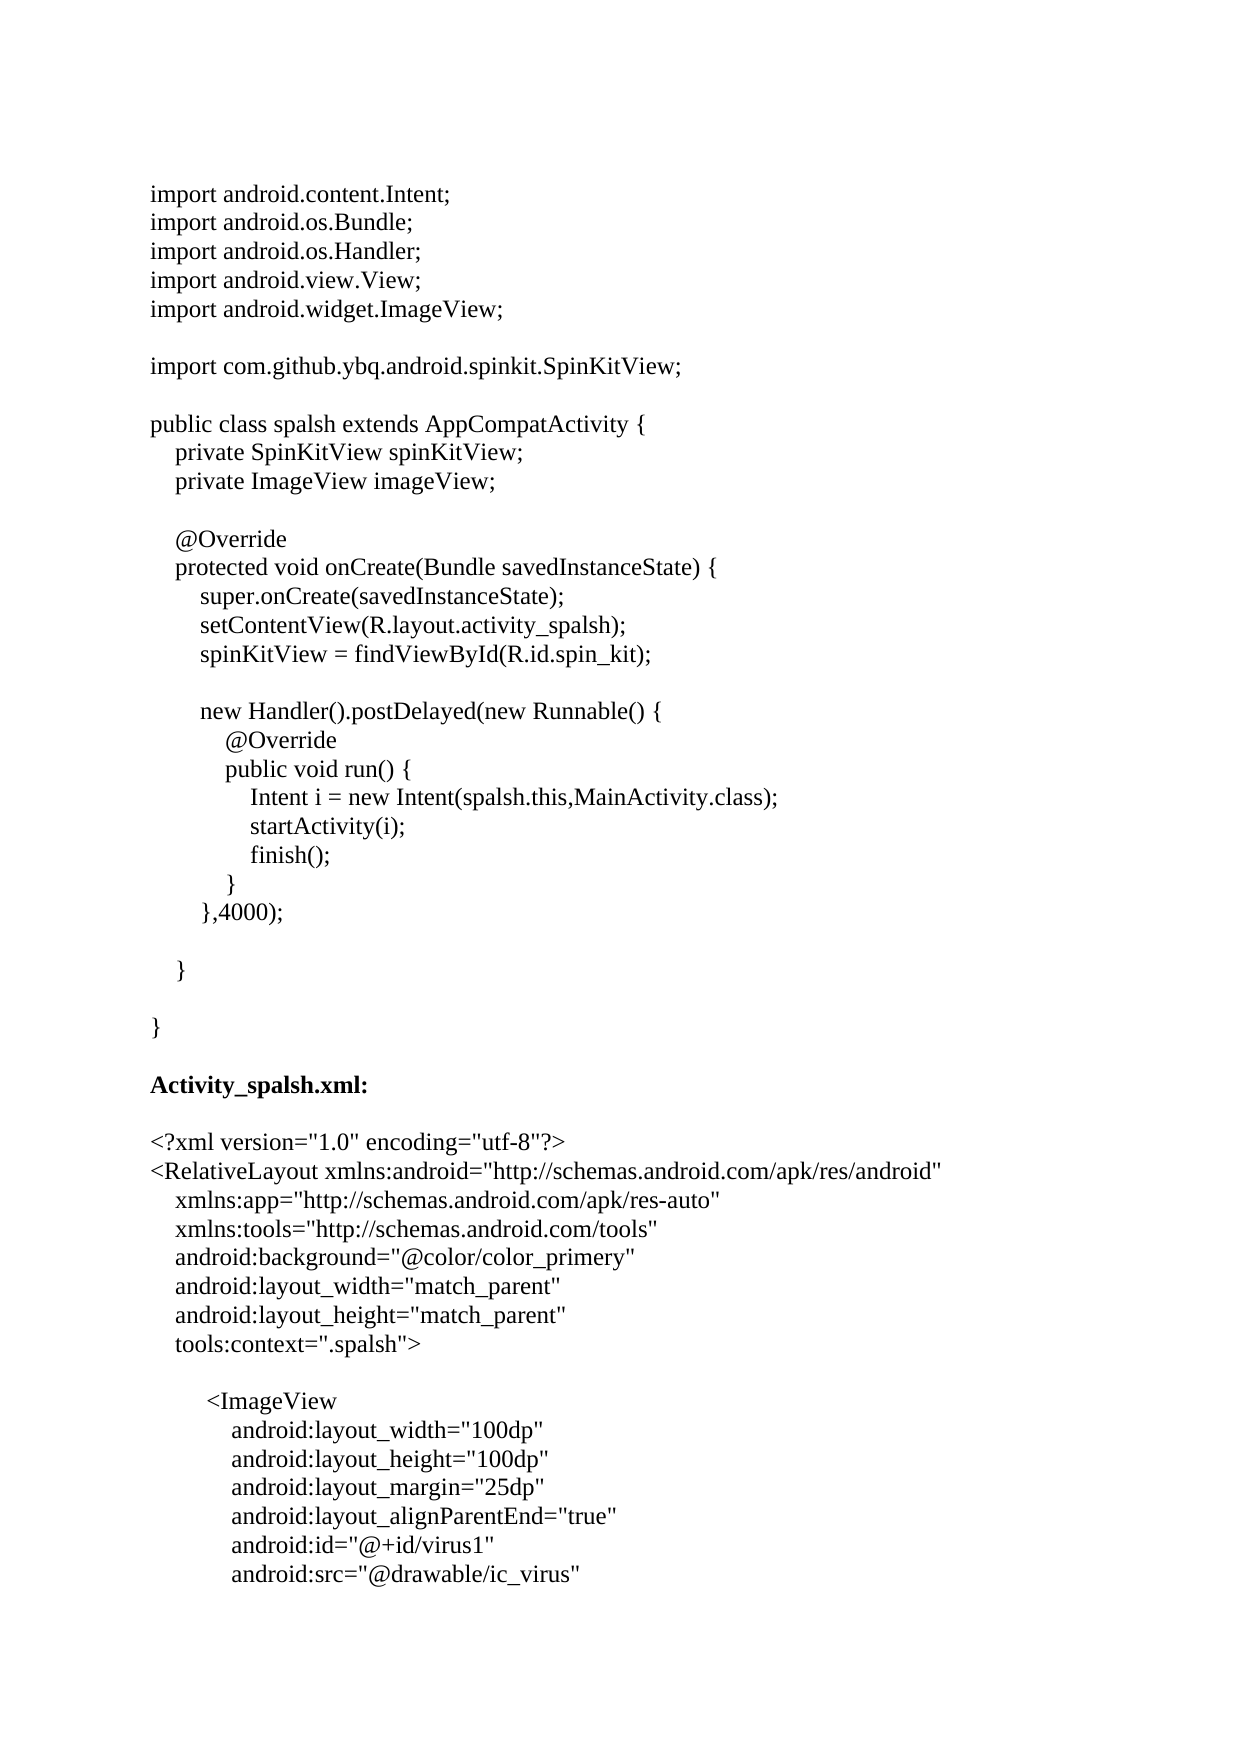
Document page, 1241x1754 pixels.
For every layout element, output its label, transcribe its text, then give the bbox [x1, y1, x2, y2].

text private ImageView imageView; [150, 466, 1090, 495]
text import com.github.ybq.android.spinkit.SpinKitView; [150, 351, 1090, 380]
text xmlns:tools="http://schemas.android.com/tools" [150, 1214, 1090, 1242]
text spinKitView = findViewById(R.id.spin_kit); [150, 639, 1090, 667]
text Intent i = new Intent(spalsh.this,MainActivity.class); [150, 782, 1090, 811]
text @Override [150, 725, 1090, 754]
text android:layout_margin="25dp" [150, 1472, 1090, 1501]
text android:id="@+id/virus1" [150, 1530, 1090, 1559]
text <?xml version="1.0" encoding="utf-8"?> [150, 1127, 1090, 1156]
text android:src="@drawable/ic_virus" [150, 1559, 1090, 1587]
text tools:context=".spalsh"> [150, 1329, 1090, 1357]
text import android.widget.ImageView; [150, 294, 1090, 322]
text new Handler().postDelayed(new Runnable() { [150, 696, 1090, 725]
text android:layout_width="match_parent" [150, 1271, 1090, 1300]
text protected void onCreate(Bundle savedInstanceState) { [150, 552, 1090, 581]
text },4000); [150, 897, 1090, 926]
text startActivity(i); [150, 811, 1090, 840]
text public class spalsh extends AppCompatActivity { [150, 409, 1090, 437]
text setContentView(R.layout.activity_spalsh); [150, 610, 1090, 639]
text } [150, 955, 1090, 984]
text android:layout_width="100dp" [150, 1415, 1090, 1444]
text <RelativeLayout xmlns:android="http://schemas.android.com/apk/res/android" [150, 1156, 1090, 1185]
text android:layout_height="match_parent" [150, 1300, 1090, 1329]
text @Override [150, 524, 1090, 552]
text import android.os.Bundle; [150, 207, 1090, 236]
text android:layout_height="100dp" [150, 1444, 1090, 1472]
text import android.os.Handler; [150, 236, 1090, 265]
text } [150, 869, 1090, 897]
text Activity_spalsh.xml: [150, 1070, 1090, 1099]
text android:background="@color/color_primery" [150, 1242, 1090, 1271]
text public void run() { [150, 754, 1090, 782]
text import android.content.Intent; [150, 179, 1090, 207]
text android:layout_alignParentEnd="true" [150, 1501, 1090, 1530]
text } [150, 1012, 1090, 1041]
text import android.view.View; [150, 265, 1090, 294]
text xmlns:app="http://schemas.android.com/apk/res-auto" [150, 1185, 1090, 1214]
text <ImageView [150, 1386, 1090, 1415]
text finish(); [150, 840, 1090, 869]
text private SpinKitView spinKitView; [150, 437, 1090, 466]
text super.onCreate(savedInstanceState); [150, 581, 1090, 610]
